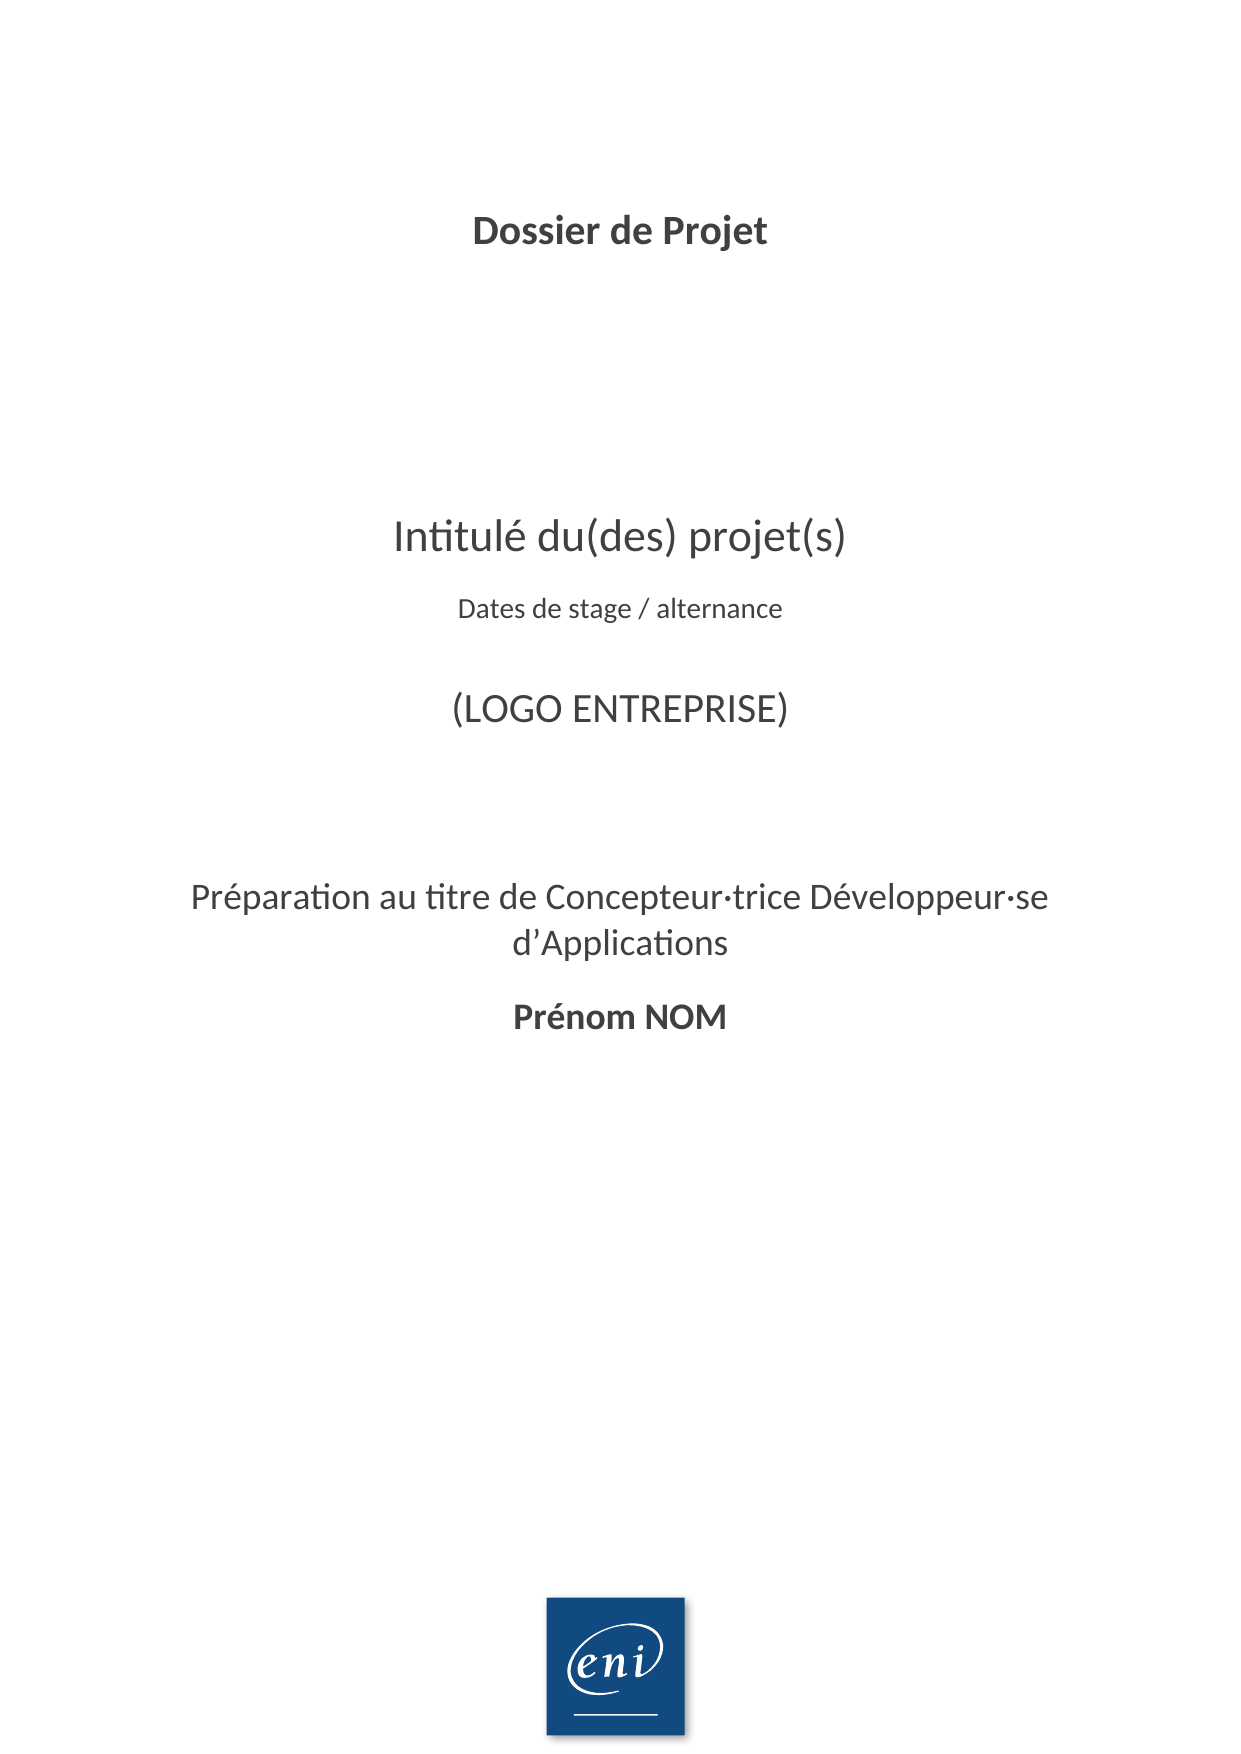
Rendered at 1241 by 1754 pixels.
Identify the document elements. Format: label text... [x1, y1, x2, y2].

text Dossier de Projet [148, 204, 1093, 254]
text Dates de stage / alternance [148, 591, 1093, 626]
text Prénom NOM [148, 993, 1093, 1039]
text Préparation au titre de Concepteur·trice Développeur·se d’Applications [148, 873, 1093, 965]
text Intitulé du(des) projet(s) [148, 507, 1093, 563]
text (LOGO ENTREPRISE) [148, 682, 1093, 733]
